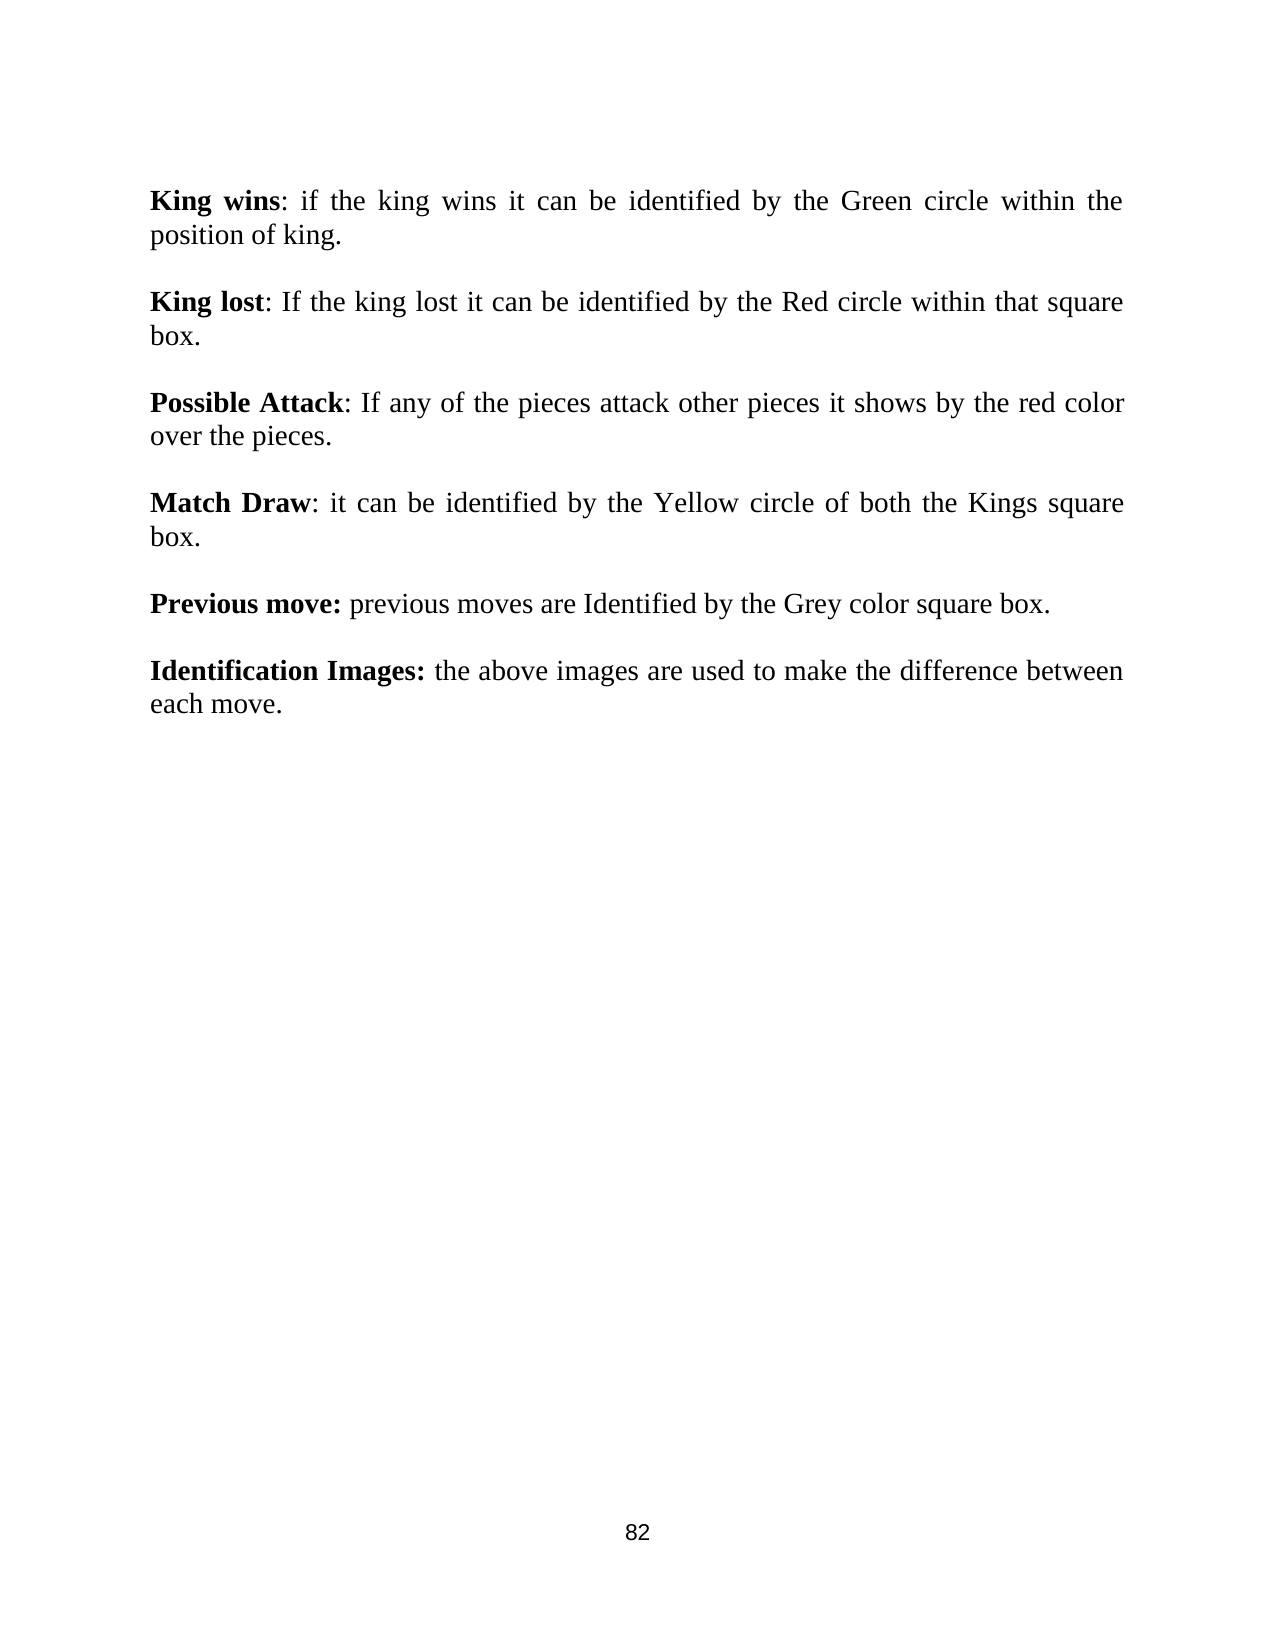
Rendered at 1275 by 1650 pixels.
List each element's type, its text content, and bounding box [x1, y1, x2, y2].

text Match Draw: it can be identified by the Yellow circle of both the Kings square box. [150, 485, 1125, 552]
text King lost: If the king lost it can be identified by the Red circle within that square box. [150, 284, 1125, 351]
text Identification Images: the above images are used to make the difference between each move. [150, 653, 1125, 720]
text Previous move: previous moves are Identified by the Grey color square box. [150, 586, 1125, 619]
text Possible Attack: If any of the pieces attack other pieces it shows by the red color over the pieces. [150, 385, 1125, 452]
text King wins: if the king wins it can be identified by the Green circle within the position of king. [150, 183, 1125, 251]
